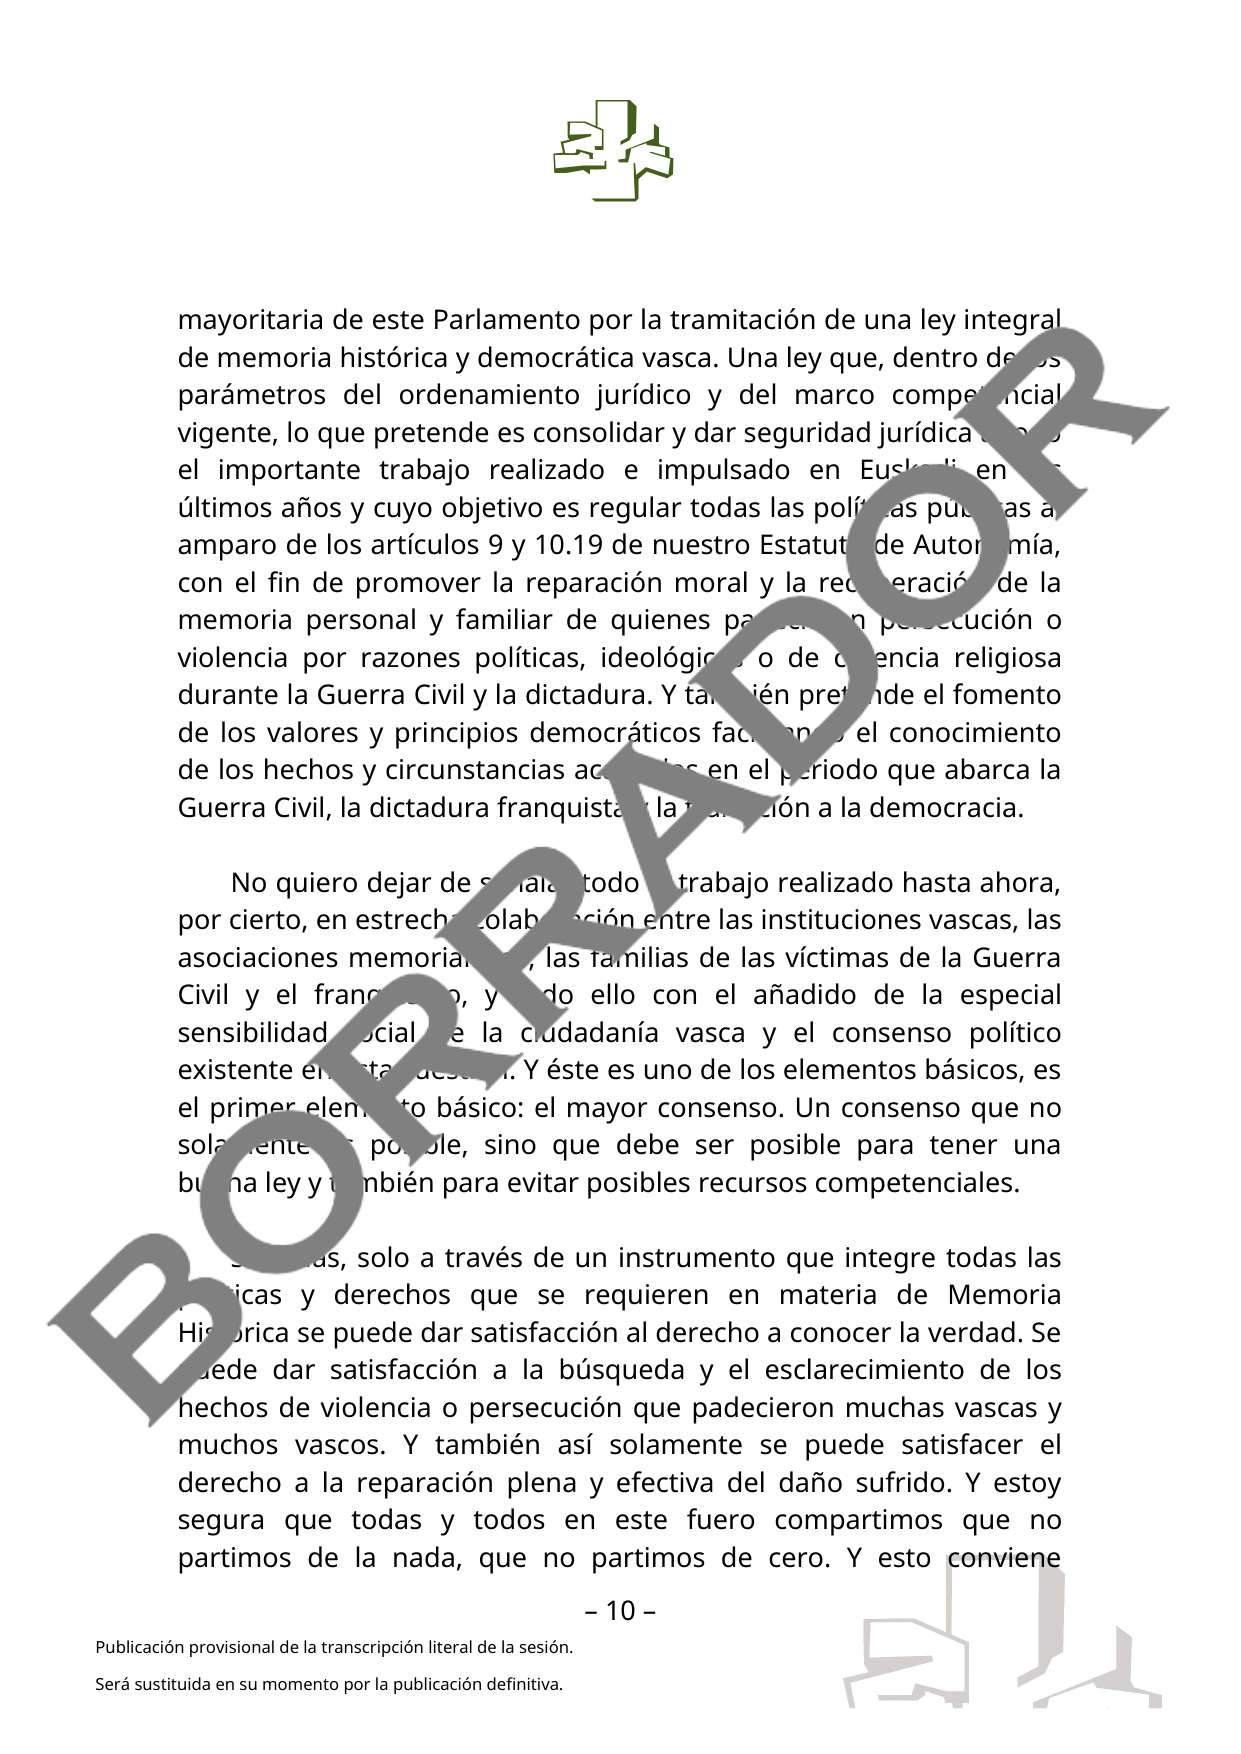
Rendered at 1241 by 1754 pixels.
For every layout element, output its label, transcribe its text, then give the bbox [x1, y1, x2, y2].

text No quiero dejar de señalar todo el trabajo realizado hasta ahora, por cierto, en estrecha colaboración entre las instituciones vascas, las asociaciones memorialistas, las familias de las víctimas de la Guerra Civil y el franquismo, y todo ello con el añadido de la especial sensibilidad social de la ciudadanía vasca y el consenso político existente en esta cuestión. Y éste es uno de los elementos básicos, es el primer elemento básico: el mayor consenso. Un consenso que no solamente es posible, sino que debe ser posible para tener una buena ley y también para evitar posibles recursos competenciales. [177, 862, 1063, 1200]
picture [797, 1491, 1169, 1710]
picture [524, 77, 702, 225]
